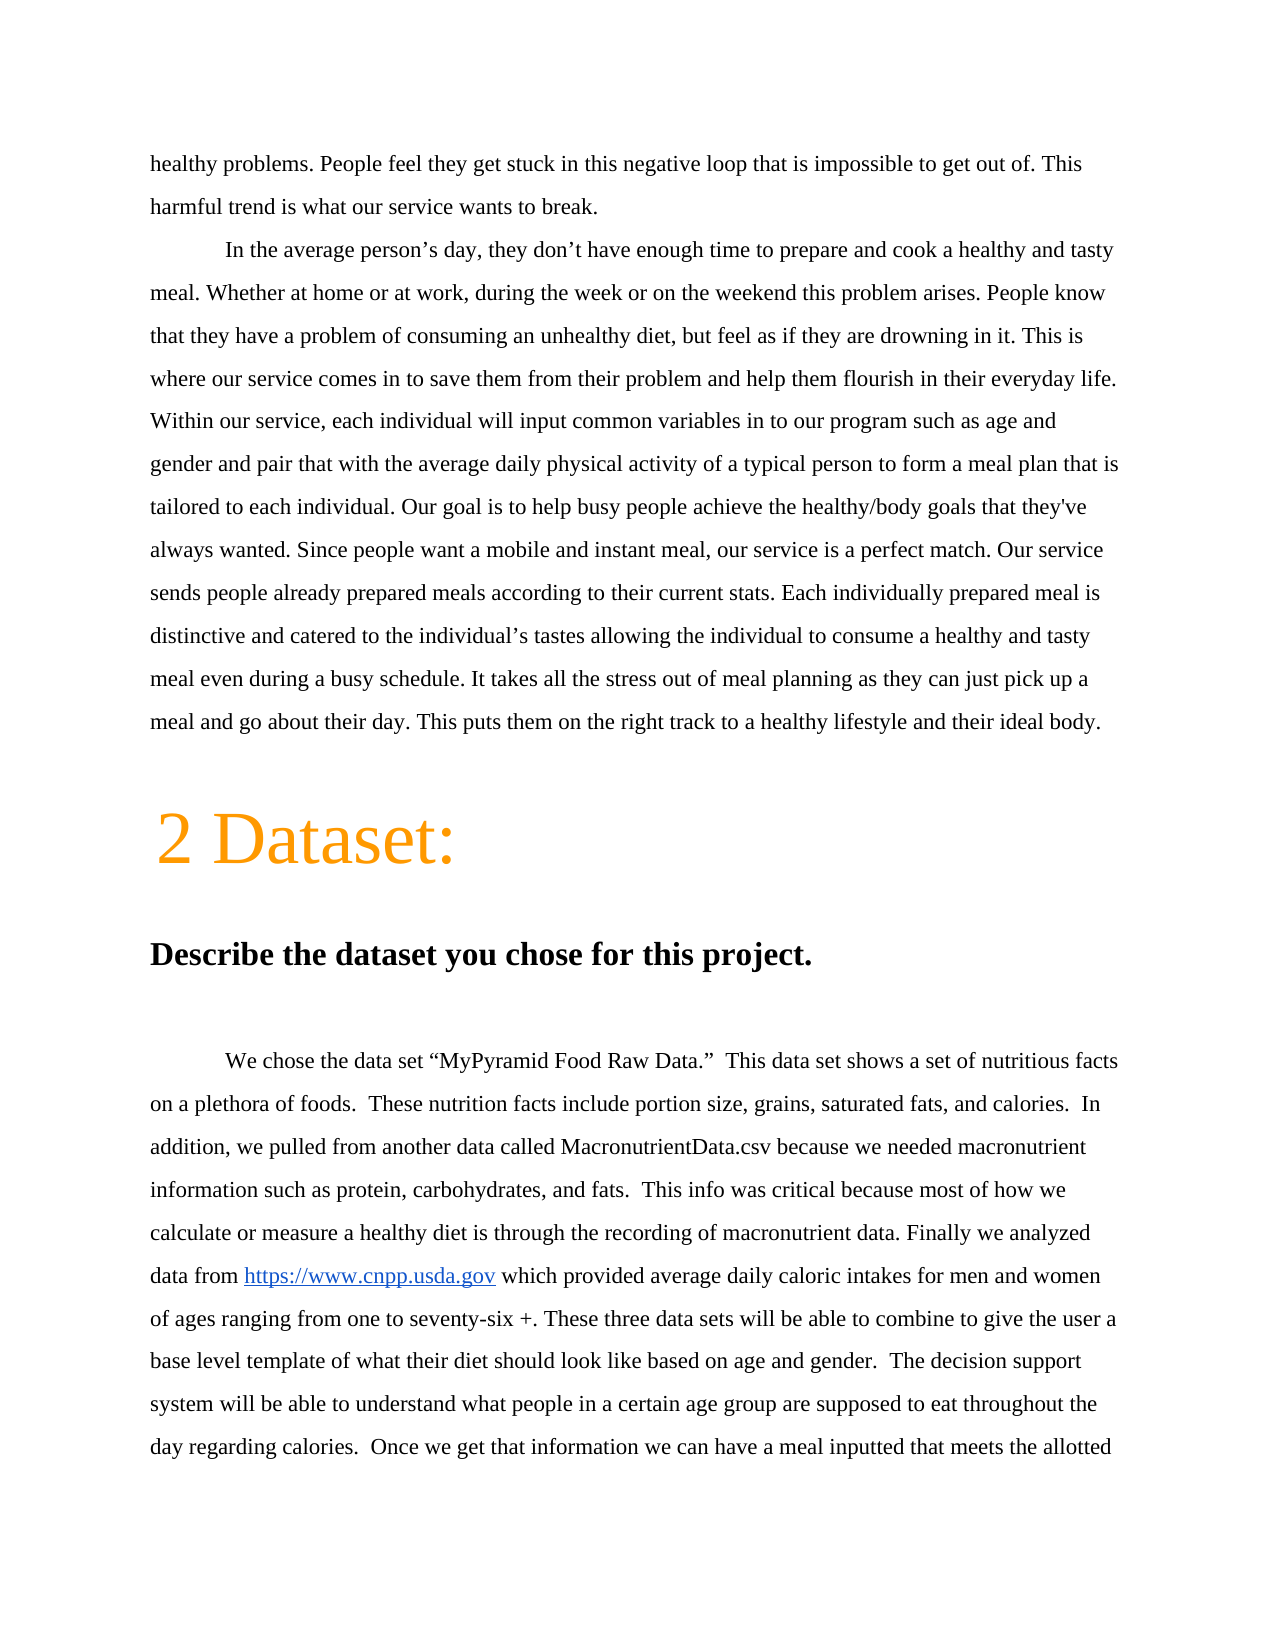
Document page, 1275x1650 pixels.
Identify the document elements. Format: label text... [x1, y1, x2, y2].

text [150, 1047, 1125, 1460]
text In the average person’s day, they don’t have enough time to prepare and cook a healthy and tasty meal. Whether at home or at work, during the week or on the weekend this problem arises. People know that they have a problem of consuming an unhealthy diet, but feel as if they are drowning in it. This is where our service comes in to save them from their problem and help them flourish in their everyday life. [150, 236, 1125, 391]
text Describe the dataset you chose for this project. [150, 934, 1125, 973]
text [150, 150, 1125, 219]
text Within our service, each individual will input common variables in to our program such as age and gender and pair that with the average daily physical activity of a typical person to form a meal plan that is tailored to each individual. Our goal is to help busy people achieve the healthy/body goals that they've always wanted. Since people want a mobile and instant meal, our service is a perfect match. Our service sends people already prepared meals according to their current stats. Each individually prepared meal is distinctive and catered to the individual’s tastes allowing the individual to consume a healthy and tasty meal even during a busy schedule. It takes all the stress out of meal planning as they can just pick up a meal and go about their day. This puts them on the right track to a healthy lifestyle and their ideal body. [150, 407, 1125, 734]
text 2 Dataset: [150, 794, 1125, 880]
